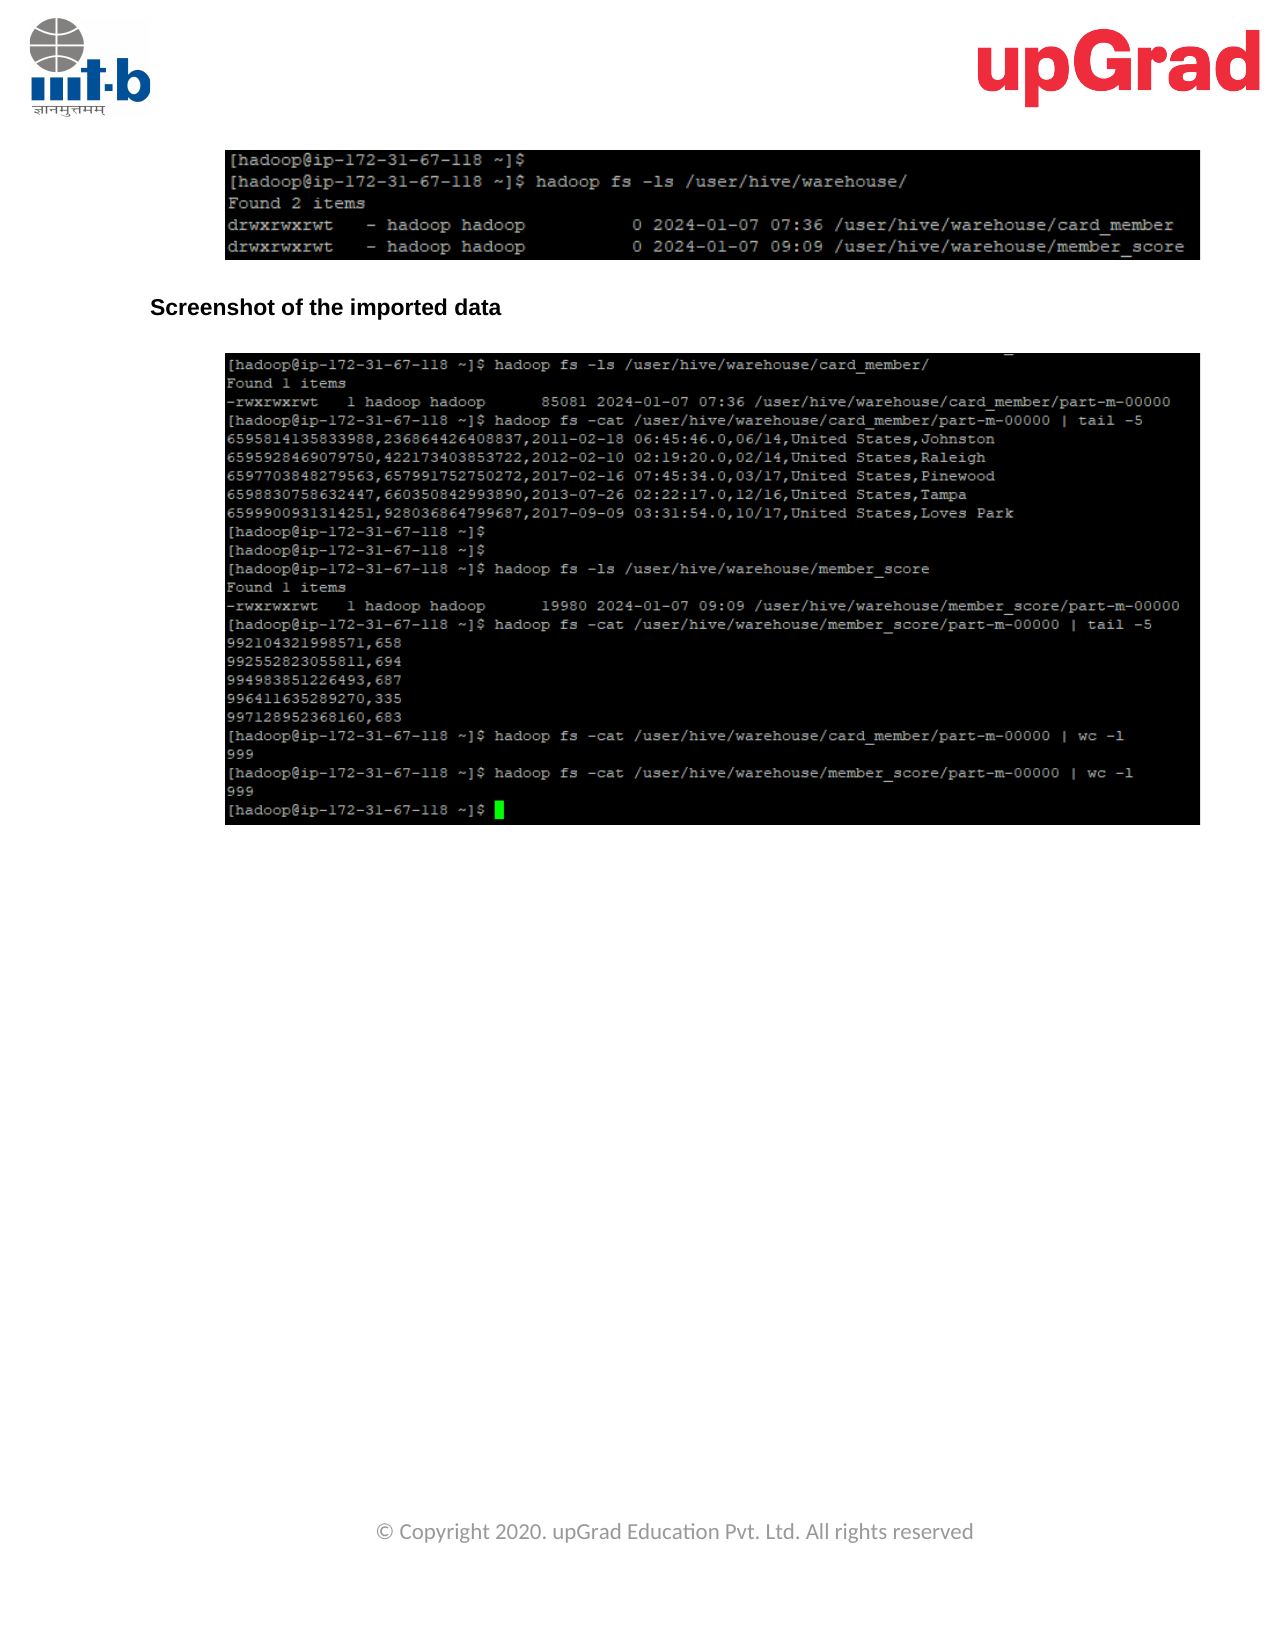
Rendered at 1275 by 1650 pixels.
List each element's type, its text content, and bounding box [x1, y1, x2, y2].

picture [976, 27, 1260, 109]
picture [29, 18, 150, 117]
text Screenshot of the imported data [150, 293, 1125, 320]
picture [225, 150, 1200, 260]
picture [225, 353, 1200, 825]
